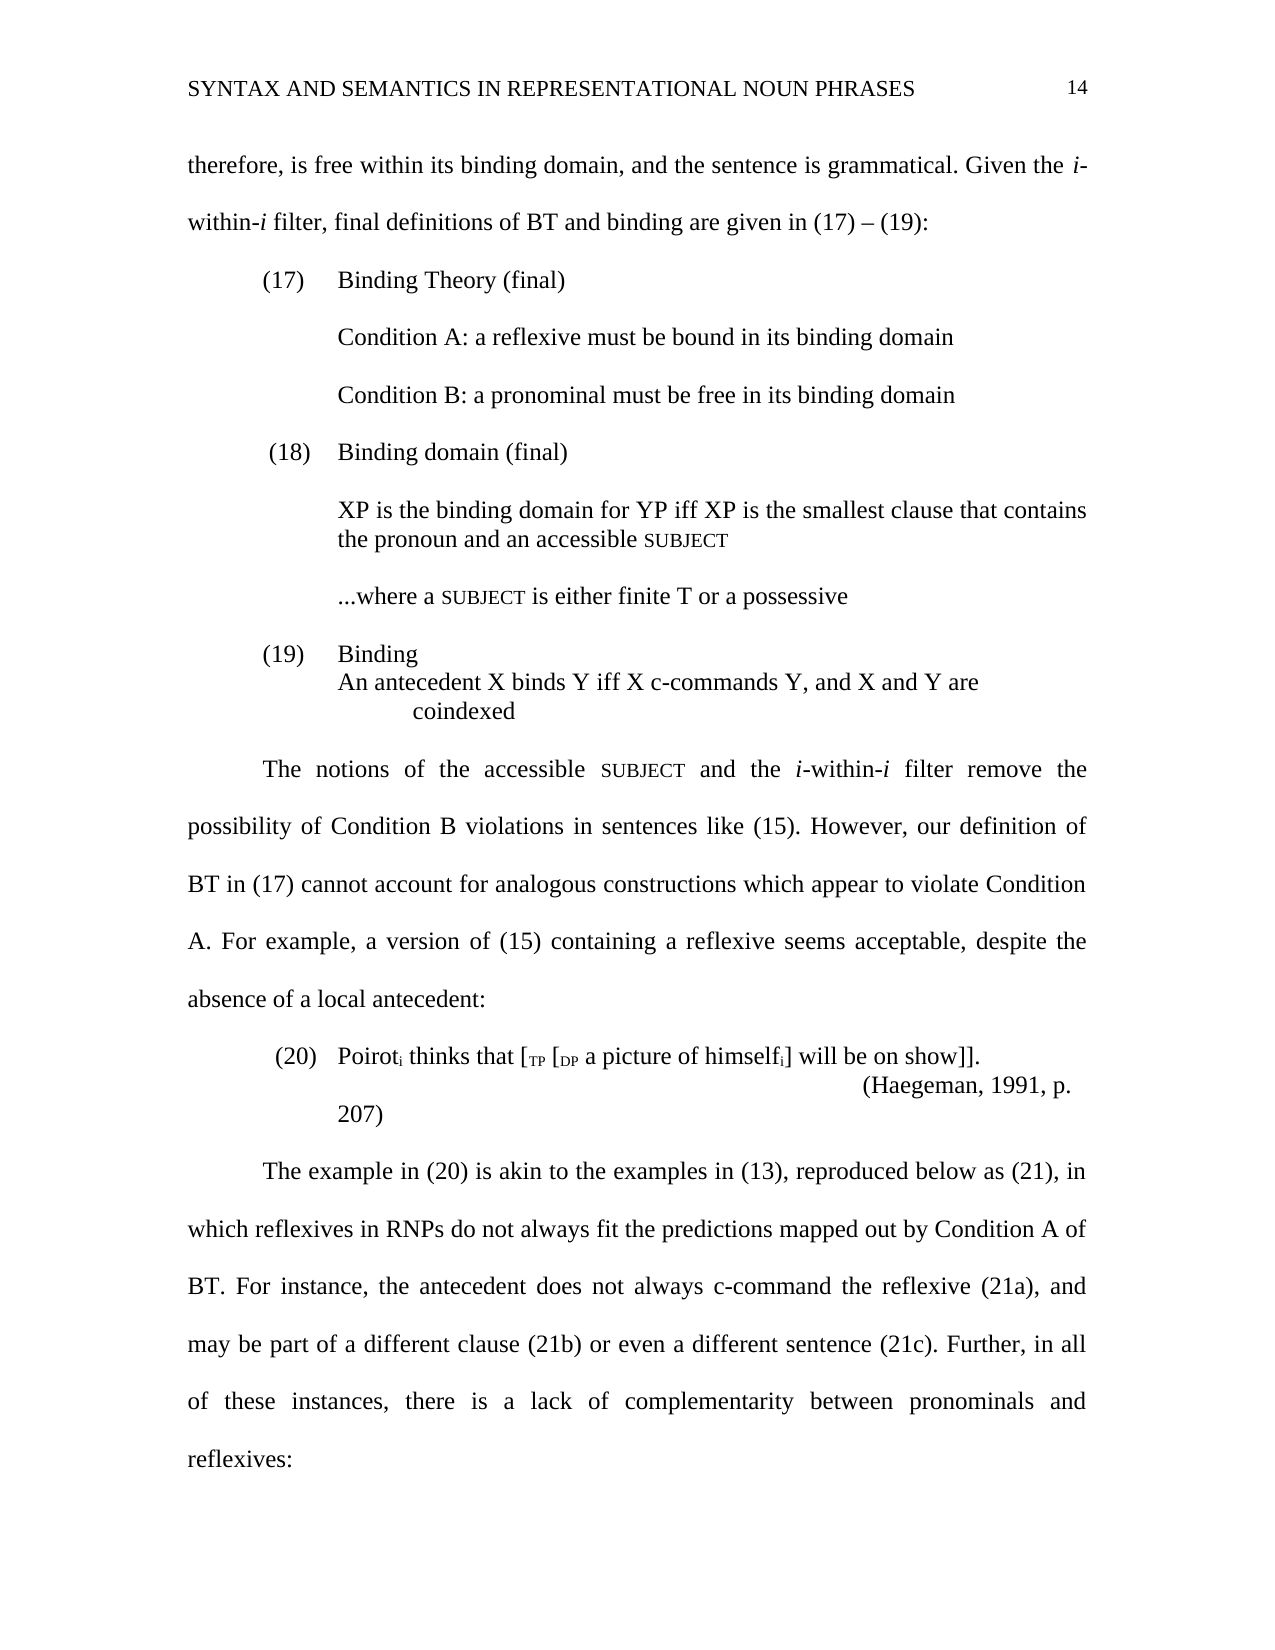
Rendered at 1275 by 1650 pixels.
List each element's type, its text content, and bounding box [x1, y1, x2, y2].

text (20) Poiroti thinks that [TP [DP a picture of himselfi] will be on show]]. (Haegeman, 1991, p. 207) [269, 1041, 1087, 1127]
text The example in (20) is akin to the examples in (13), reproduced below as (21), in which reflexives in RNPs do not always fit the predictions mapped out by Condition A of BT. For instance, the antecedent does not always c-command the reflexive (21a), and may be part of a different clause (21b) or even a different sentence (21c). Further, in all of these instances, there is a lack of complementarity between pronominals and reflexives: [187, 1156, 1087, 1472]
text ...where a subject is either finite T or a possessive [337, 581, 1087, 610]
text Condition B: a pronominal must be free in its binding domain [187, 380, 1087, 409]
text XP is the binding domain for YP iff XP is the smallest clause that contains the pronoun and an accessible subject [337, 495, 1087, 552]
text Condition A: a reflexive must be bound in its binding domain [187, 322, 1087, 351]
text (18) Binding domain (final) [187, 437, 1087, 466]
text An antecedent X binds Y iff X c-commands Y, and X and Y are coindexed [337, 667, 1087, 725]
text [187, 150, 1087, 236]
text (19) Binding [187, 639, 1087, 667]
text (17) Binding Theory (final) [187, 265, 1087, 294]
text The notions of the accessible subject and the i-within-i filter remove the possibility of Condition B violations in sentences like (15). However, our definition of BT in (17) cannot account for analogous constructions which appear to violate Condition A. For example, a version of (15) containing a reflexive seems acceptable, despite the absence of a local antecedent: [187, 754, 1087, 1012]
